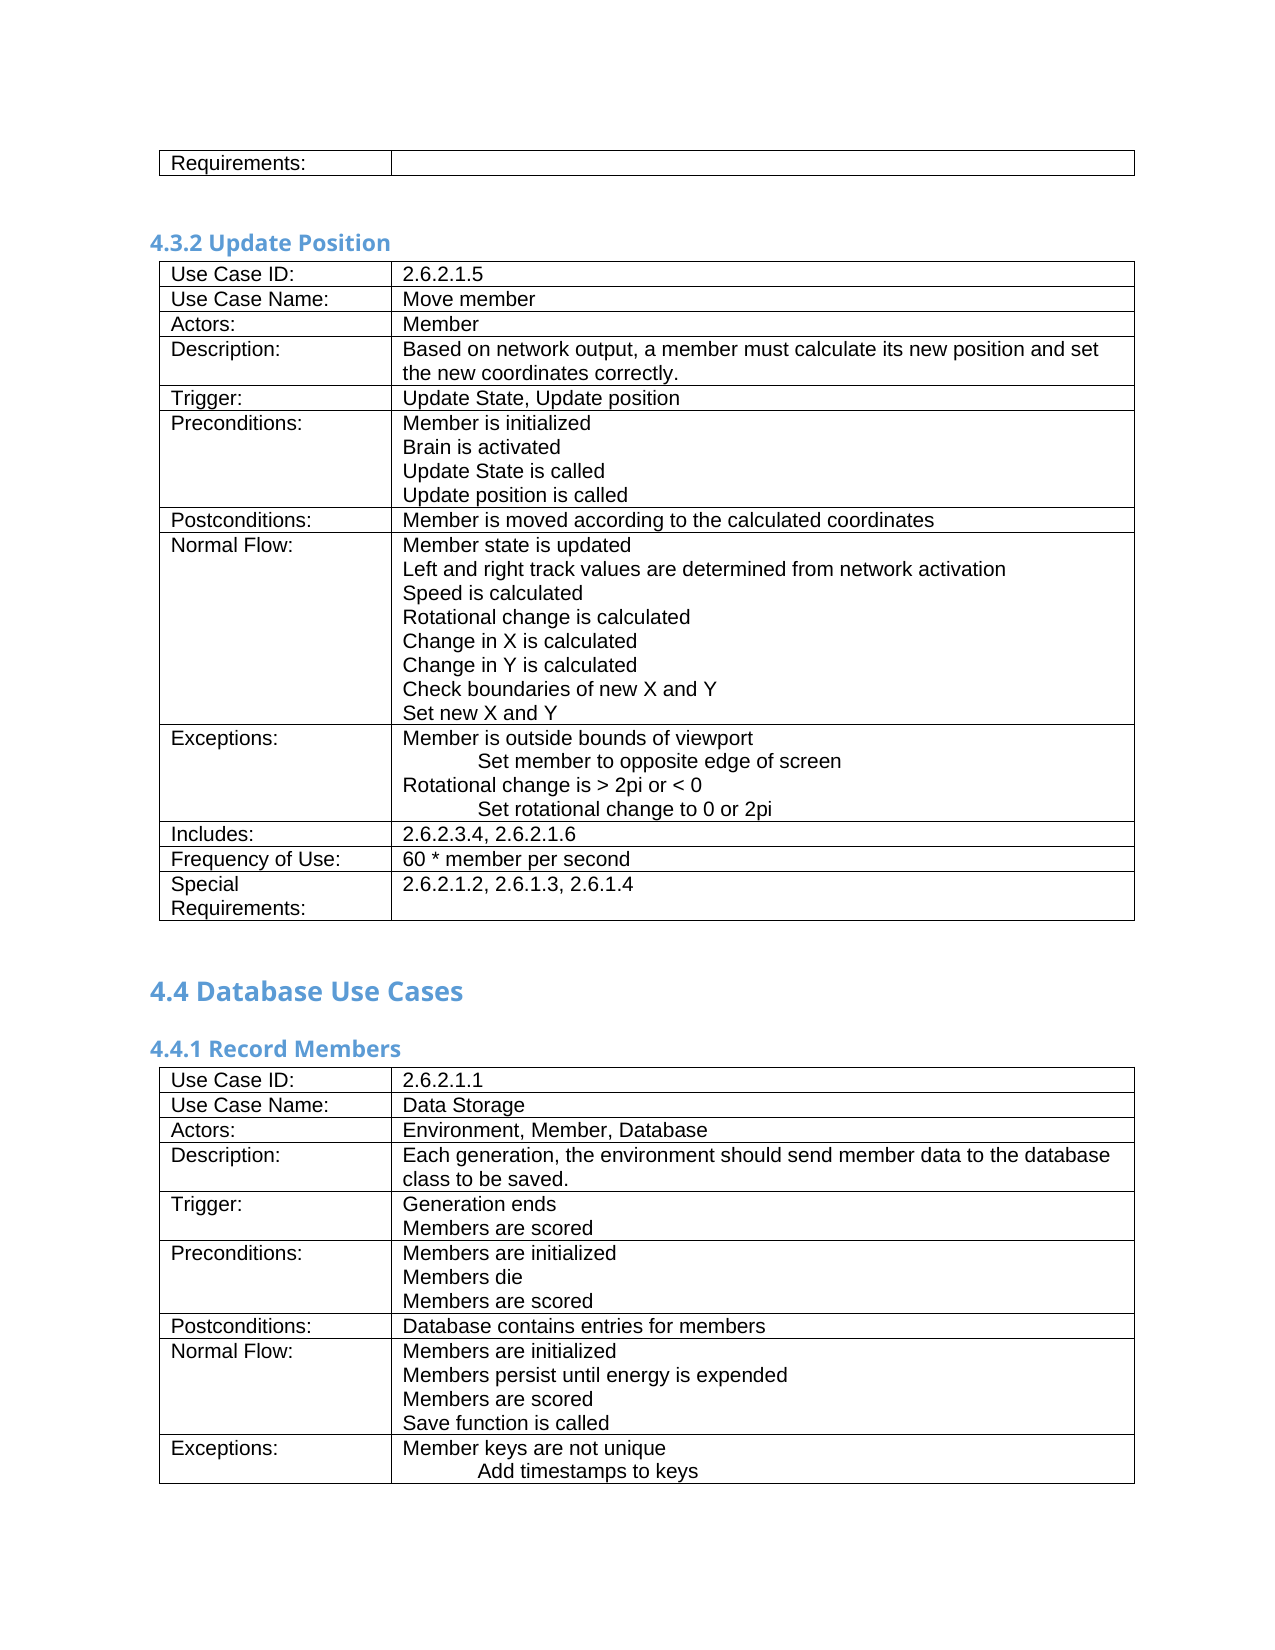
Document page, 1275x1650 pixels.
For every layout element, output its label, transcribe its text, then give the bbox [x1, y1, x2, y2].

table_cell 2.6.2.3.4, 2.6.2.1.6 [392, 822, 1134, 846]
table_cell Members are initialized Members die Members are scored [392, 1241, 1134, 1312]
table_cell Member state is updated Left and right track values are determined from network activation Speed is calculated Rotational change is calculated Change in X is calculated Change in Y is calculated Check boundaries of new X and Y Set new X and Y [392, 533, 1134, 724]
table_cell 2.6.2.1.2, 2.6.1.3, 2.6.1.4 [392, 872, 1134, 920]
table_cell Frequency of Use: [160, 847, 391, 871]
subtitle 4.4.1 Record Members [150, 1033, 1125, 1064]
table_cell Actors: [160, 312, 391, 336]
table_cell Use Case Name: [160, 287, 391, 311]
table_cell Environment, Member, Database [392, 1118, 1134, 1142]
table_cell Normal Flow: [160, 1339, 391, 1434]
table_cell Member keys are not unique Add timestamps to keys [392, 1435, 1134, 1483]
table_cell Special Requirements: [160, 872, 391, 920]
subtitle 4.4 Database Use Cases [150, 972, 1125, 1009]
table_cell Member is initialized Brain is activated Update State is called Update position is called [392, 411, 1134, 507]
table_cell 60 * member per second [392, 847, 1134, 871]
table_cell Based on network output, a member must calculate its new position and set the new coordinates correctly. [392, 337, 1134, 385]
table_cell Postconditions: [160, 1314, 391, 1337]
table_header Use Case ID: [160, 1068, 391, 1092]
table_cell Member is moved according to the calculated coordinates [392, 508, 1134, 532]
table_cell Members are initialized Members persist until energy is expended Members are scored Save function is called [392, 1339, 1134, 1434]
table_cell Trigger: [160, 386, 391, 410]
table_cell Data Storage [392, 1093, 1134, 1117]
table_cell Includes: [160, 822, 391, 846]
table_cell Move member [392, 287, 1134, 311]
table_cell Normal Flow: [160, 533, 391, 724]
table_cell Description: [160, 1143, 391, 1191]
table_cell Database contains entries for members [392, 1314, 1134, 1337]
table_cell Preconditions: [160, 1241, 391, 1312]
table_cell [392, 151, 1134, 175]
table_header 2.6.2.1.5 [392, 262, 1134, 286]
table_cell Update State, Update position [392, 386, 1134, 410]
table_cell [160, 151, 391, 175]
table_cell Generation ends Members are scored [392, 1192, 1134, 1239]
table_cell Trigger: [160, 1192, 391, 1239]
table_header Use Case ID: [160, 262, 391, 286]
table_cell Each generation, the environment should send member data to the database class to be saved. [392, 1143, 1134, 1191]
table_cell Postconditions: [160, 508, 391, 532]
table_cell Exceptions: [160, 725, 391, 821]
table_cell Preconditions: [160, 411, 391, 507]
table_cell Actors: [160, 1118, 391, 1142]
table_cell Use Case Name: [160, 1093, 391, 1117]
table_header 2.6.2.1.1 [392, 1068, 1134, 1092]
table_cell Member is outside bounds of viewport Set member to opposite edge of screen Rotational change is > 2pi or < 0 Set rotational change to 0 or 2pi [392, 725, 1134, 821]
table_cell Exceptions: [160, 1435, 391, 1483]
table_cell Description: [160, 337, 391, 385]
table_cell Member [392, 312, 1134, 336]
subtitle 4.3.2 Update Position [150, 227, 1125, 258]
